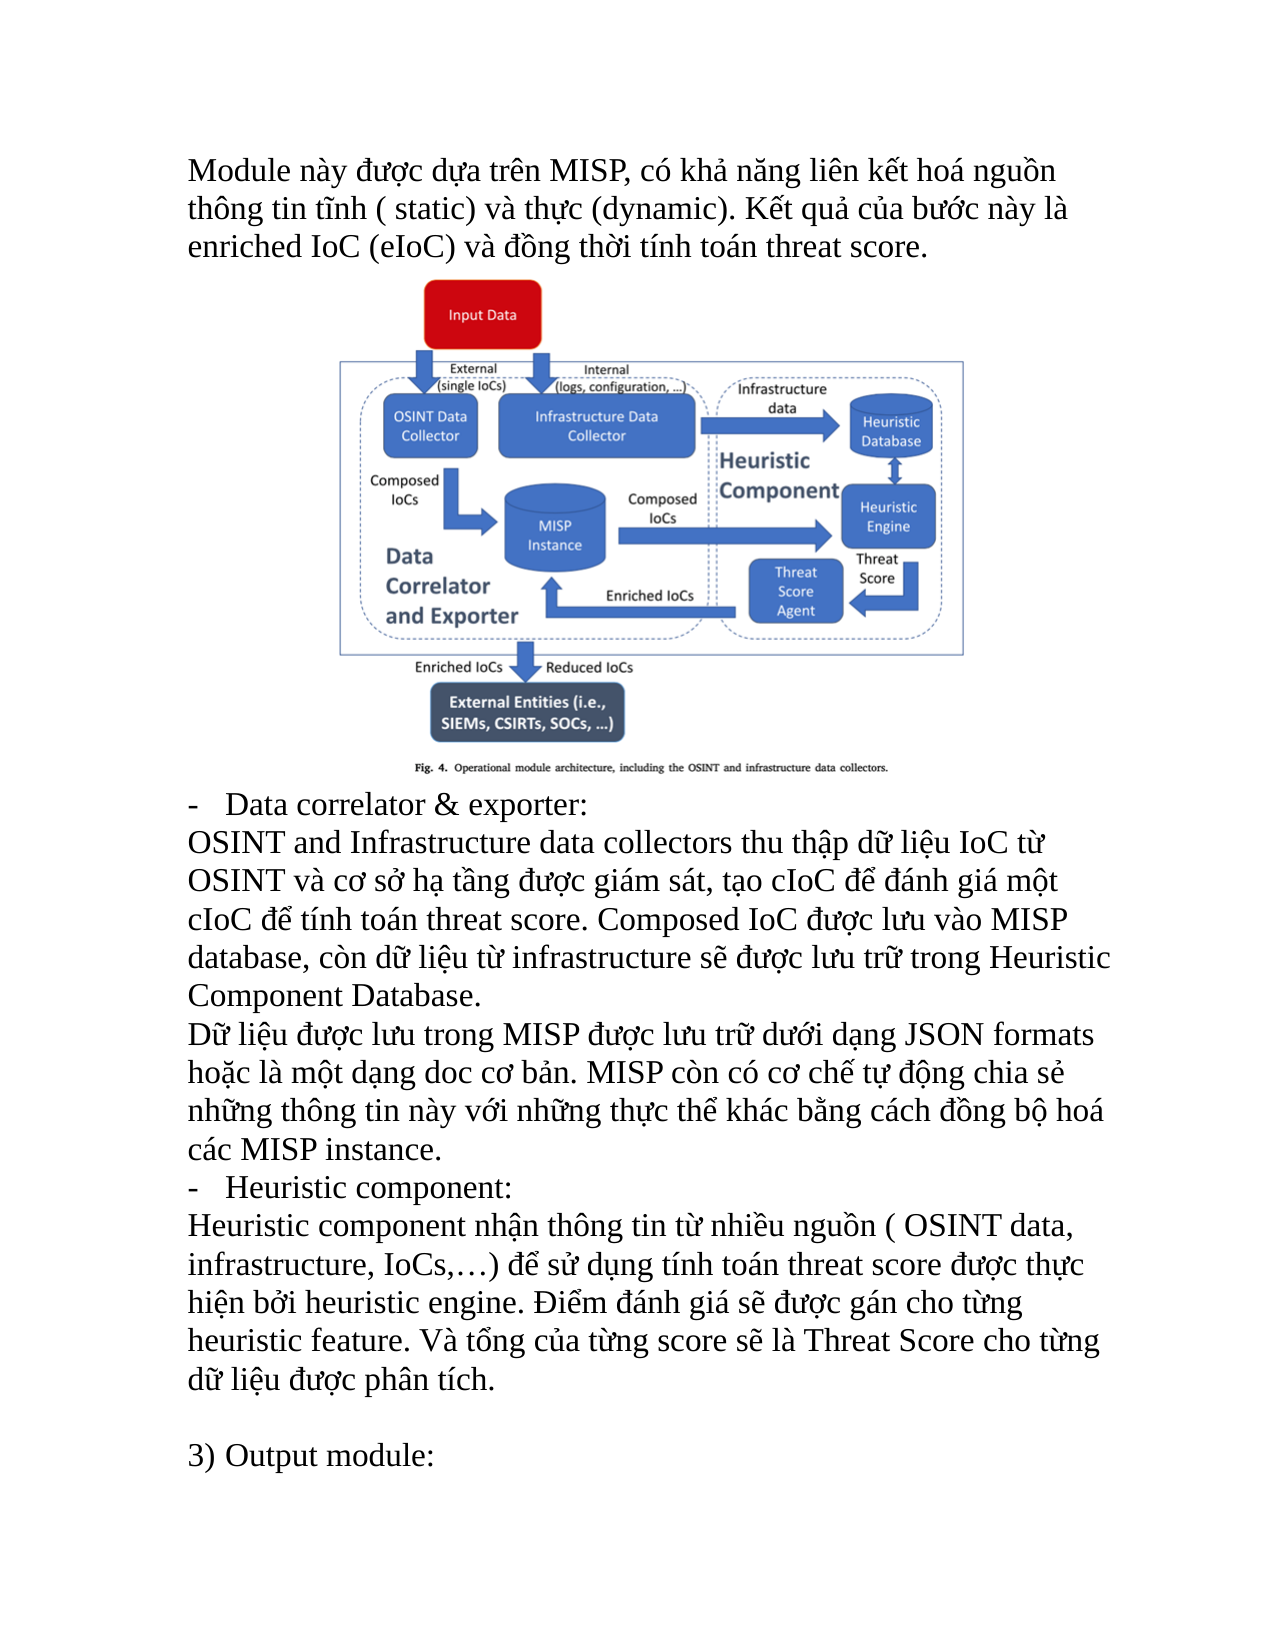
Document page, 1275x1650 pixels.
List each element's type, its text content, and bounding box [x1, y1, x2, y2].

text Dữ liệu được lưu trong MISP được lưu trữ dưới dạng JSON formats hoặc là một dạng doc cơ bản. MISP còn có cơ chế tự động chia sẻ những thông tin này với những thực thể khác bằng cách đồng bộ hoá các MISP instance. [187, 1014, 1125, 1167]
text Heuristic component nhận thông tin từ nhiều nguồn ( OSINT data, infrastructure, IoCs,…) để sử dụng tính toán threat score được thực hiện bởi heuristic engine. Điểm đánh giá sẽ được gán cho từng heuristic feature. Và tổng của từng score sẽ là Threat Score cho từng dữ liệu được phân tích. [187, 1206, 1125, 1397]
list Output module: [187, 1436, 1125, 1474]
list Heuristic component: [187, 1167, 1125, 1206]
text OSINT and Infrastructure data collectors thu thập dữ liệu IoC từ OSINT và cơ sở hạ tầng được giám sát, tạo cIoC để đánh giá một cIoC để tính toán threat score. Composed IoC được lưu vào MISP database, còn dữ liệu từ infrastructure sẽ được lưu trữ trong Heuristic Component Database. [187, 822, 1125, 1014]
list Data correlator & exporter: [187, 784, 1125, 822]
picture [298, 265, 1014, 784]
text Module này được dựa trên MISP, có khả năng liên kết hoá nguồn thông tin tĩnh ( static) và thực (dynamic). Kết quả của bước này là enriched IoC (eIoC) và đồng thời tính toán threat score. [187, 150, 1125, 265]
